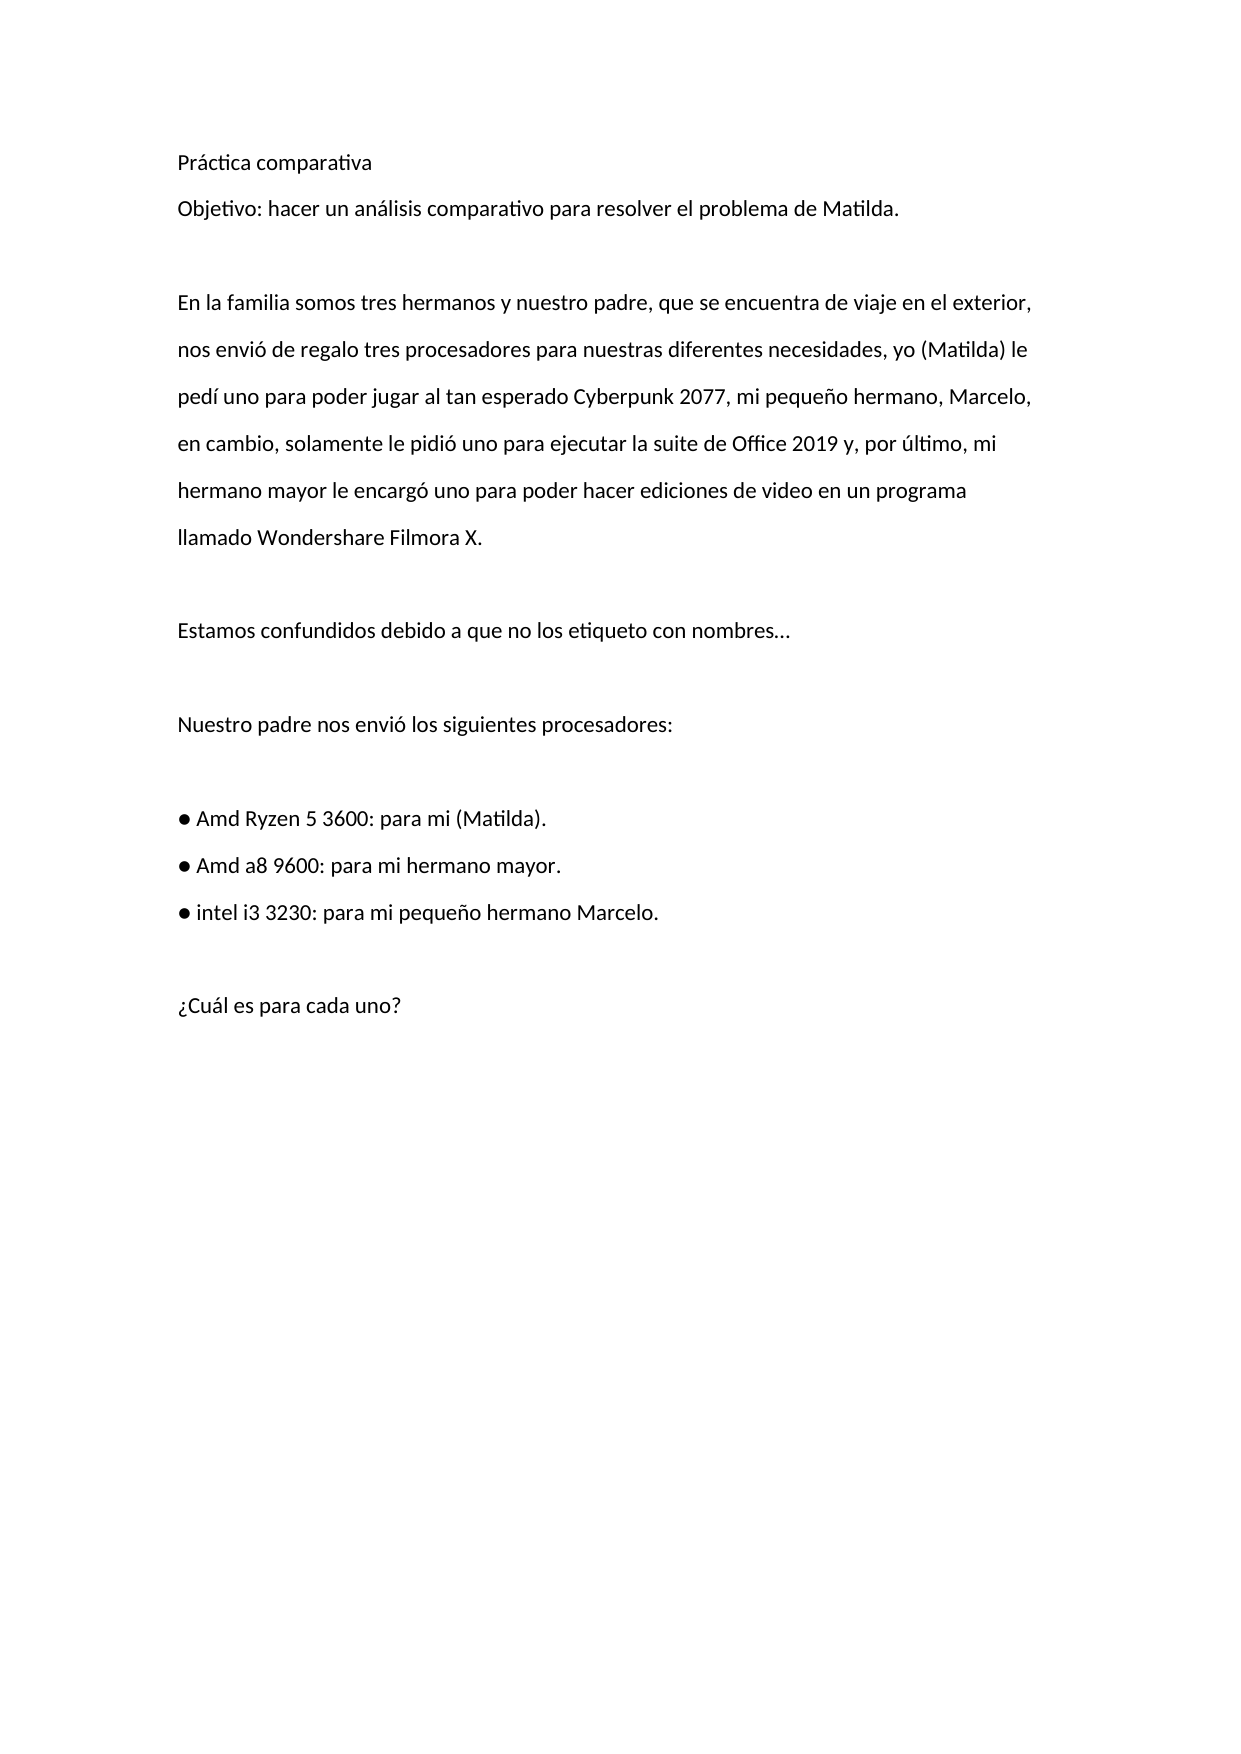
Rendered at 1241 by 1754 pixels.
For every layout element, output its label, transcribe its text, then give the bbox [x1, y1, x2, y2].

text En la familia somos tres hermanos y nuestro padre, que se encuentra de viaje en el exterior, [177, 288, 1063, 316]
text ● Amd a8 9600: para mi hermano mayor. [177, 851, 1063, 879]
text pedí uno para poder jugar al tan esperado Cyberpunk 2077, mi pequeño hermano, Marcelo, [177, 382, 1063, 410]
text Práctica comparativa [177, 148, 1063, 176]
text Nuestro padre nos envió los siguientes procesadores: [177, 710, 1063, 738]
text llamado Wondershare Filmora X. [177, 523, 1063, 551]
text ¿Cuál es para cada uno? [177, 991, 1063, 1019]
text hermano mayor le encargó uno para poder hacer ediciones de video en un programa [177, 476, 1063, 504]
text nos envió de regalo tres procesadores para nuestras diferentes necesidades, yo (Matilda) le [177, 335, 1063, 363]
text Objetivo: hacer un análisis comparativo para resolver el problema de Matilda. [177, 194, 1063, 222]
text ● intel i3 3230: para mi pequeño hermano Marcelo. [177, 898, 1063, 926]
text ● Amd Ryzen 5 3600: para mi (Matilda). [177, 804, 1063, 832]
text en cambio, solamente le pidió uno para ejecutar la suite de Office 2019 y, por último, mi [177, 429, 1063, 457]
text Estamos confundidos debido a que no los etiqueto con nombres… [177, 616, 1063, 644]
